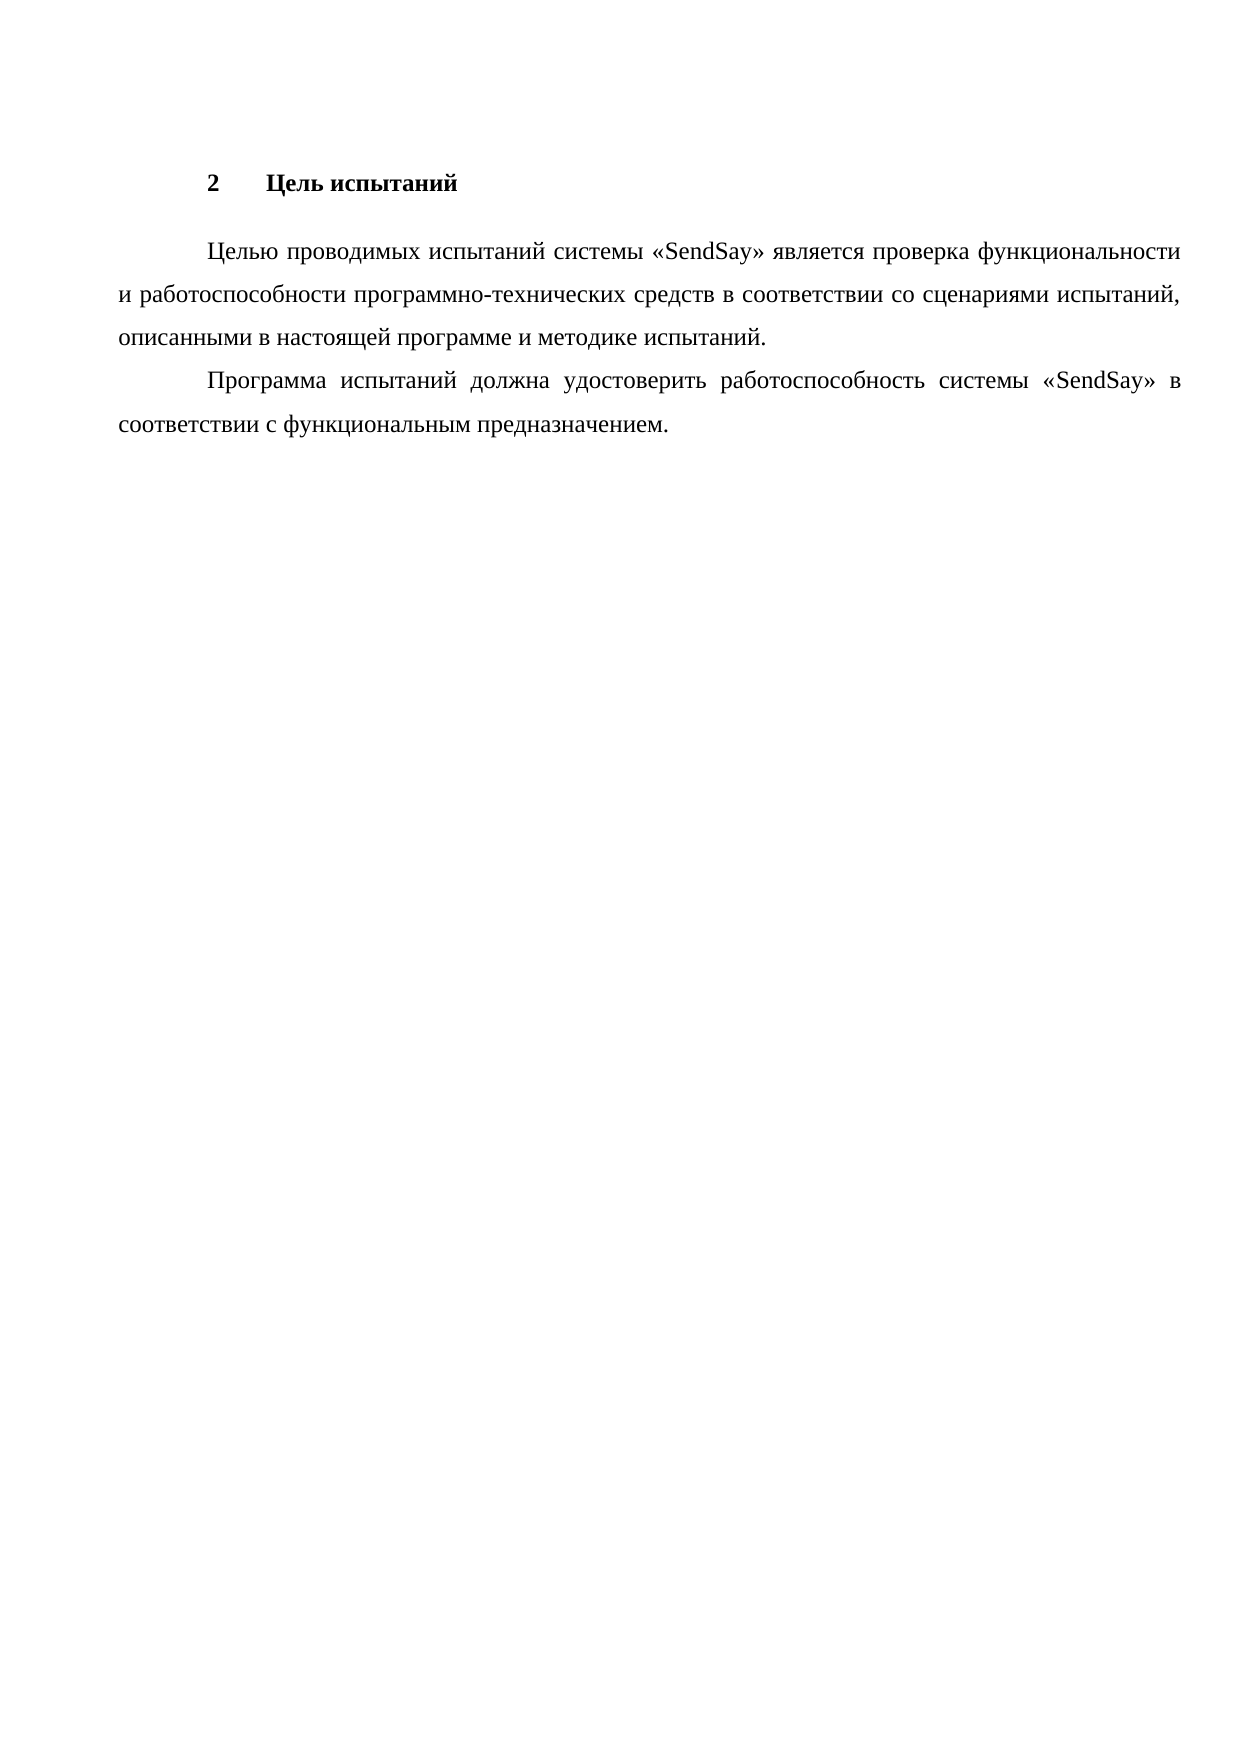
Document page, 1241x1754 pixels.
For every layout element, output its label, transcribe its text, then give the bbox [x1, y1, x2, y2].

subtitle Цель испытаний [118, 168, 1181, 197]
text Программа испытаний должна удостоверить работоспособность системы «SendSay» в соответствии с функциональным предназначением. [118, 366, 1181, 437]
text Целью проводимых испытаний системы «SendSay» является проверка функциональности и работоспособности программно-технических средств в соответствии со сценариями испытаний, описанными в настоящей программе и методике испытаний. [118, 236, 1181, 351]
